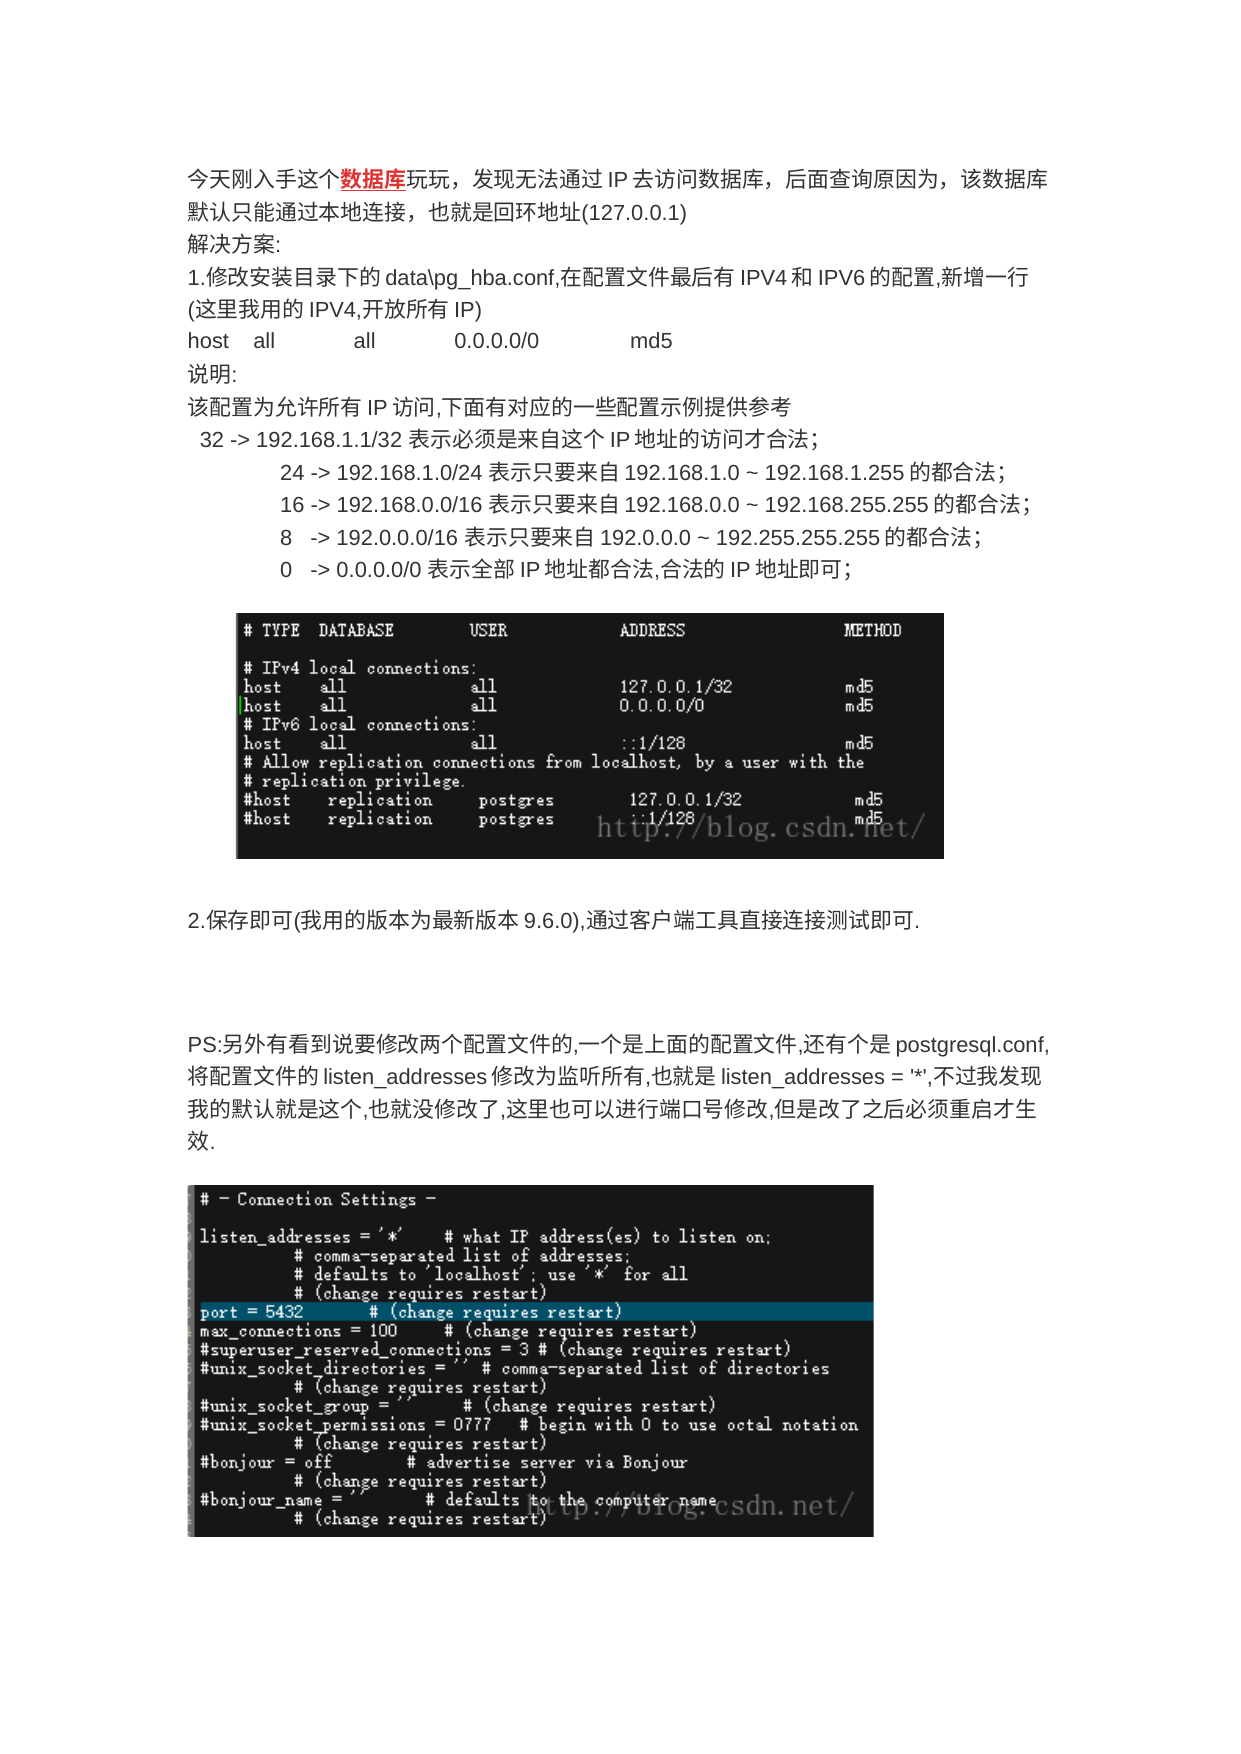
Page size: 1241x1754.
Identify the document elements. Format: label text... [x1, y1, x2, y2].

picture [231, 1307, 236, 1317]
text 今天刚入手这个数据库玩玩，发现无法通过IP去访问数据库，后面查询原因为，该数据库默认只能通过本地连接，也就是回环地址(127.0.0.1) 解决方案: 1.修改安装目录下的data\pg_hba.conf,在配置文件最后有IPV4和IPV6的配置,新增一行(这里我用的IPV4,开放所有IP) host all all 0.0.0.0/0 md5 说明: 该配置为允许所有IP访问,下面有对应的一些配置示例提供参考 32 -> 192.168.1.1/32 表示必须是来自这个IP地址的访问才合法； 24 -> 192.168.1.0/24 表示只要来自192.168.1.0 ~ 192.168.1.255的都合法； 16 -> 192.168.0.0/16 表示只要来自192.168.0.0 ~ 192.168.255.255的都合法； 8 -> 192.0.0.0/16 表示只要来自192.0.0.0 ~ 192.255.255.255的都合法； 0 -> 0.0.0.0/0 表示全部IP地址都合法,合法的IP地址即可； [187, 162, 1053, 584]
picture [187, 1185, 874, 1537]
picture [588, 1310, 603, 1317]
picture [408, 1304, 413, 1317]
text 2.保存即可(我用的版本为最新版本9.6.0),通过客户端工具直接连接测试即可. [187, 903, 1053, 935]
picture [549, 1310, 556, 1317]
picture [578, 1307, 584, 1317]
picture [267, 1305, 273, 1317]
picture [522, 1310, 528, 1317]
picture [607, 1307, 612, 1317]
picture [370, 1306, 377, 1317]
picture [438, 1310, 444, 1317]
picture [559, 1310, 565, 1317]
picture [419, 1310, 432, 1317]
picture [569, 1310, 575, 1317]
picture [292, 1312, 302, 1317]
picture [531, 1310, 537, 1317]
picture [235, 613, 944, 859]
picture [273, 1306, 283, 1317]
picture [475, 1310, 481, 1317]
text PS:另外有看到说要修改两个配置文件的,一个是上面的配置文件,还有个是postgresql.conf,将配置文件的listen_addresses修改为监听所有,也就是listen_addresses = '*',不过我发现我的默认就是这个,也就没修改了,这里也可以进行端口号修改,但是改了之后必须重启才生效. [187, 1026, 1053, 1156]
